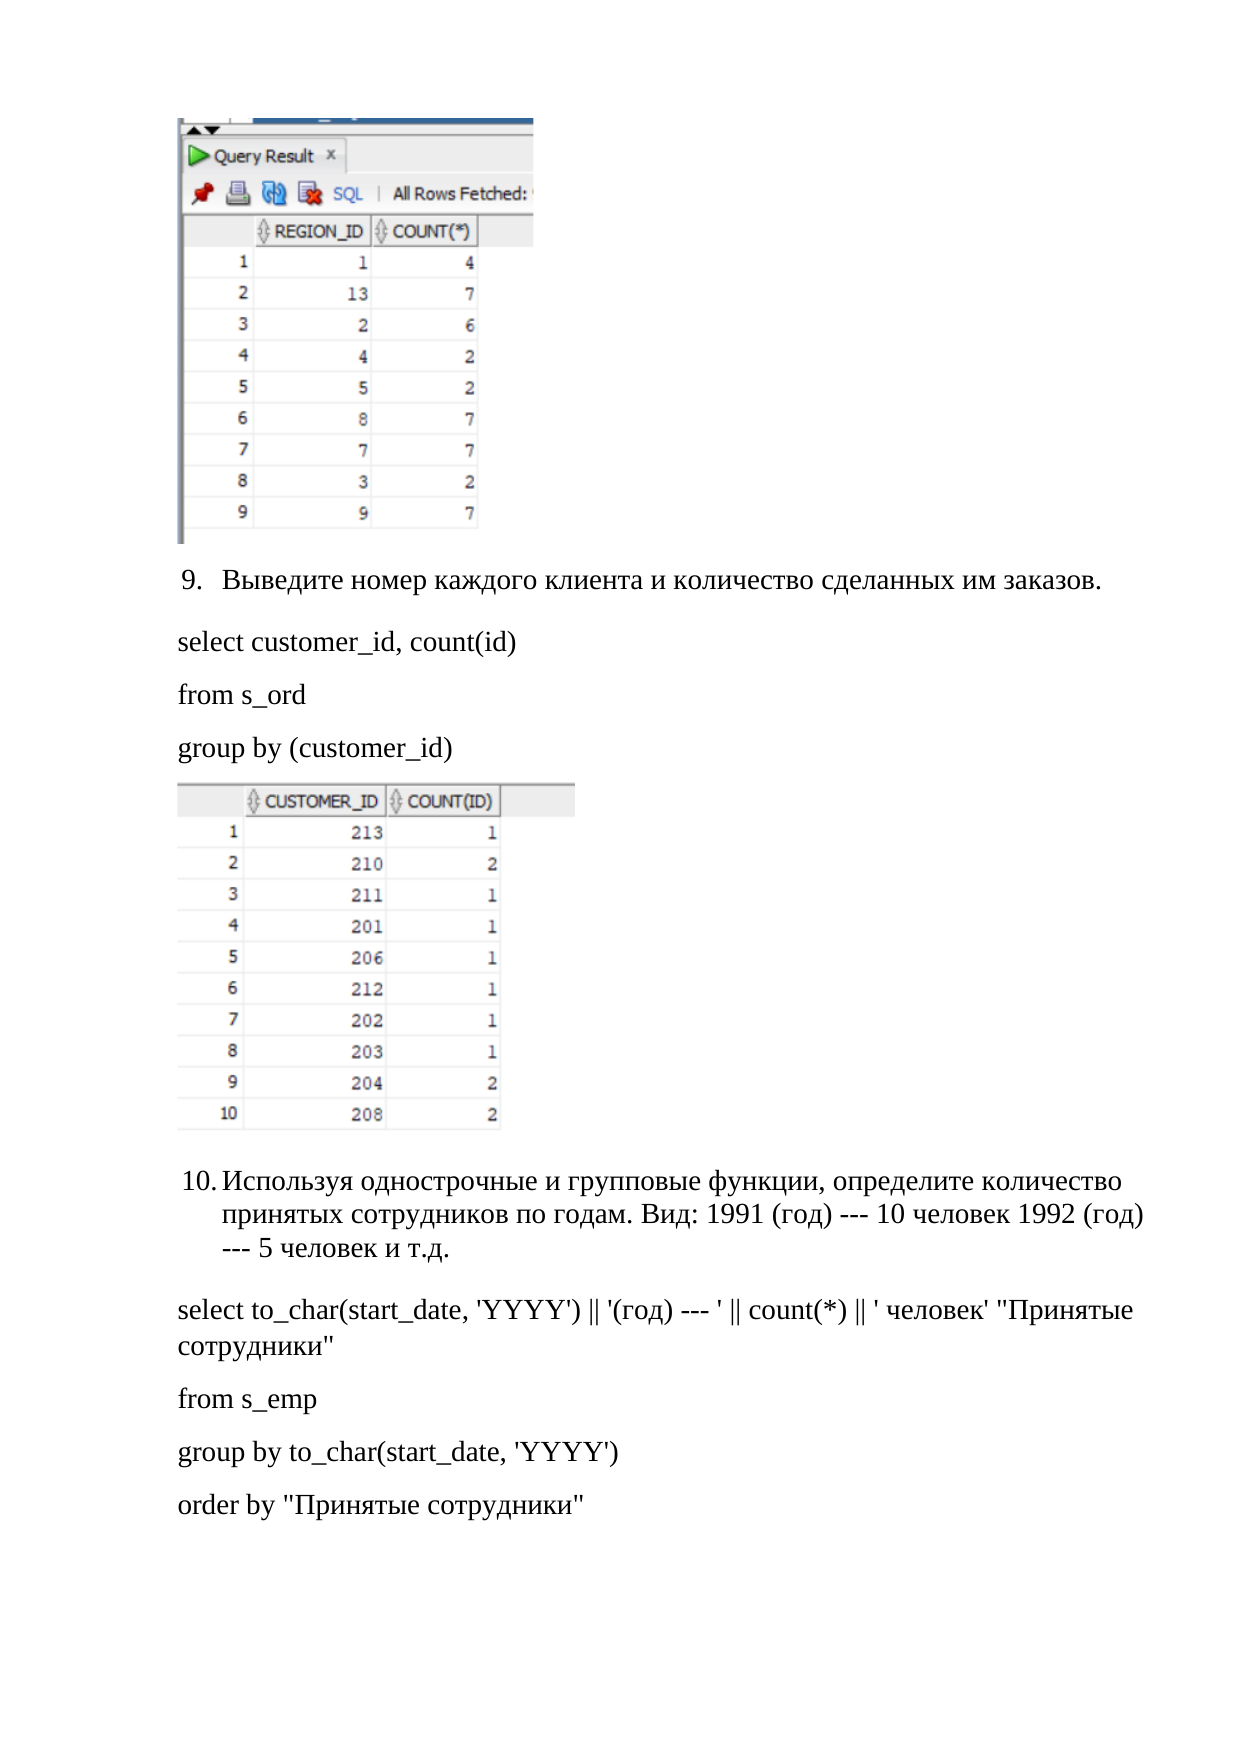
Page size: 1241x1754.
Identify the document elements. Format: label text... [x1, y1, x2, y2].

text group by to_char(start_date, 'YYYY') [177, 1434, 1152, 1467]
text select to_char(start_date, 'YYYY') || '(год) --- ' || count(*) || ' человек' "Принятые сотрудники" [177, 1292, 1152, 1362]
text from s_ord [177, 677, 1152, 711]
list Используя однострочные и групповые функции, определите количество принятых сотрудников по годам. Вид: 1991 (год) --- 10 человек 1992 (год) --- 5 человек и т.д. [181, 1163, 1152, 1292]
text group by (customer_id) [177, 730, 1152, 763]
text select customer_id, count(id) [177, 624, 1152, 658]
picture [177, 118, 534, 544]
text from s_emp [177, 1381, 1152, 1415]
list Выведите номер каждого клиента и количество сделанных им заказов. [181, 562, 1152, 624]
text order by "Принятые сотрудники" [177, 1487, 1152, 1520]
picture [177, 782, 575, 1144]
